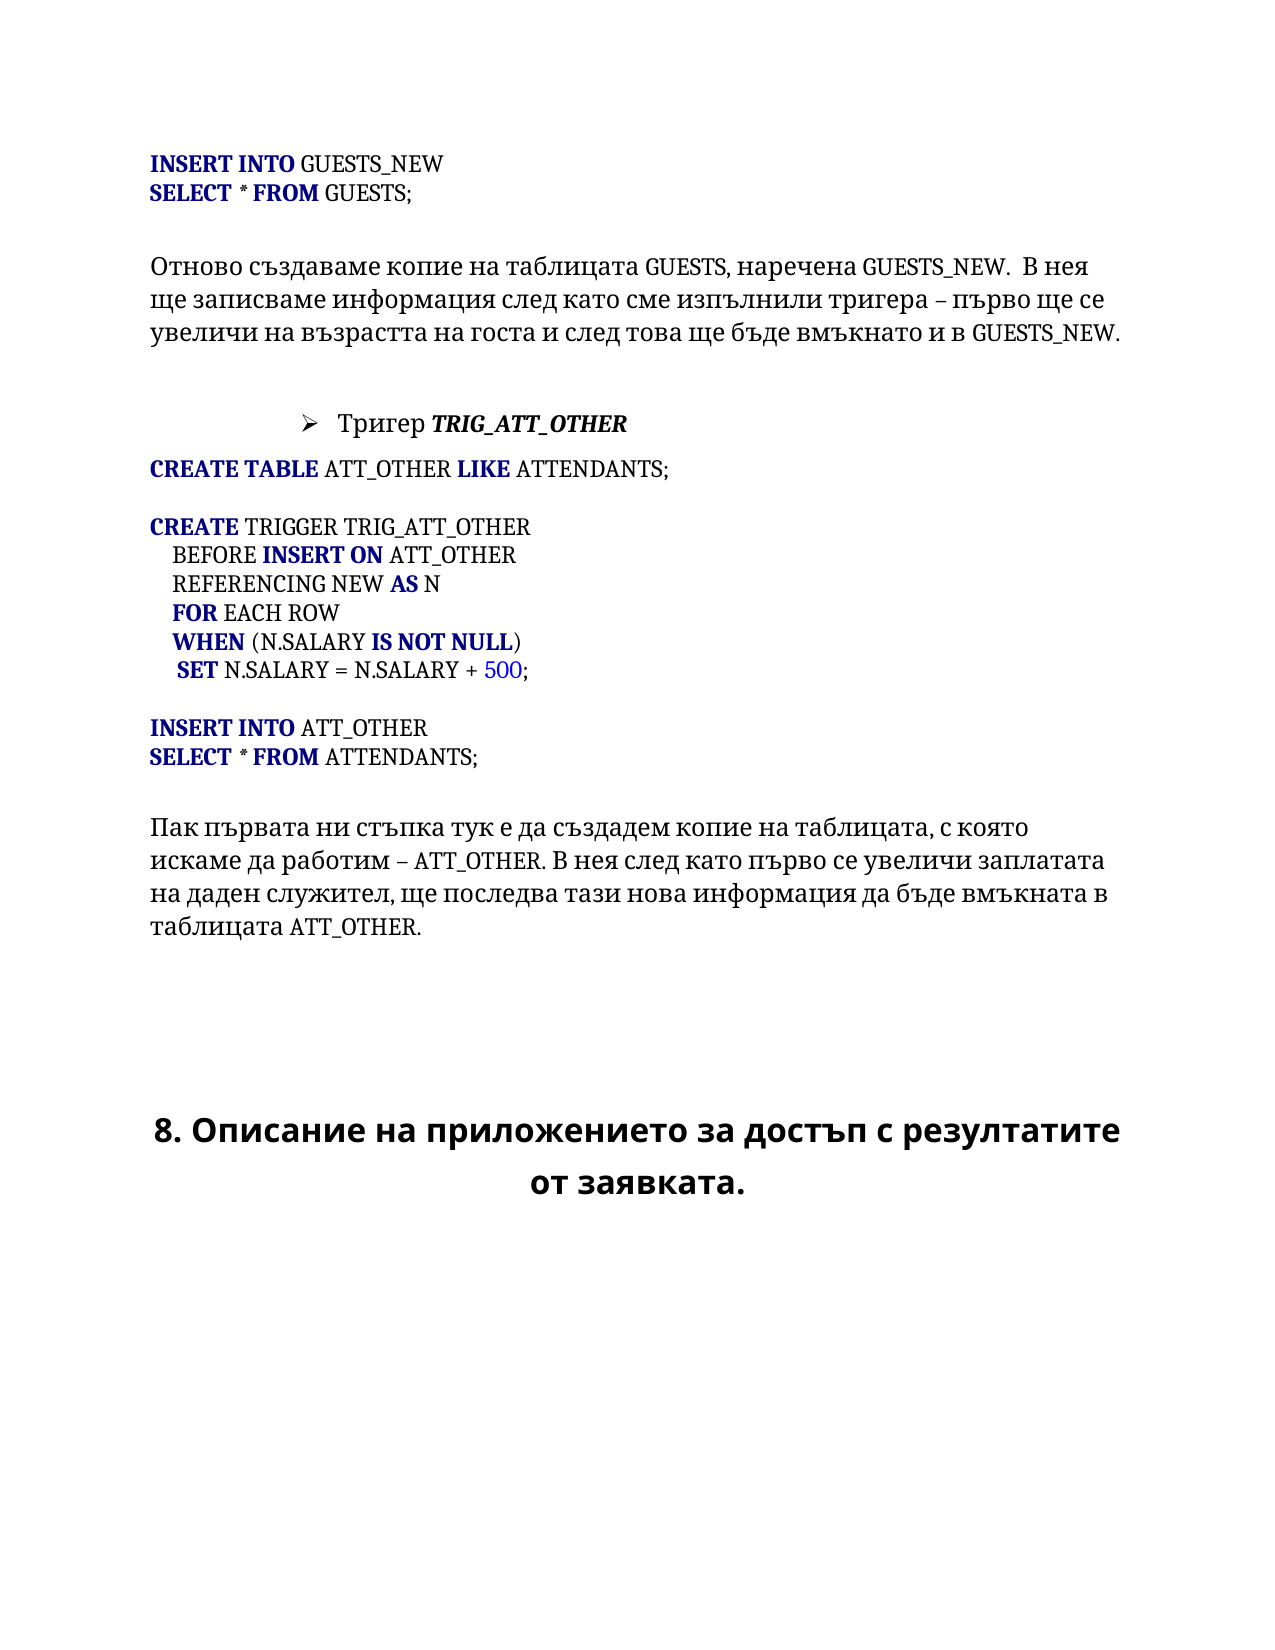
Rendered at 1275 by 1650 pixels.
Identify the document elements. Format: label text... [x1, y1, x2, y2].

text 8. Описание на приложението за достъп с резултатите от заявката. [150, 1106, 1125, 1204]
list Тригер TRIG_ATT_OTHER [300, 410, 1125, 438]
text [150, 150, 1125, 207]
text CREATE TABLE ATT_OTHER LIKE ATTENDANTS; CREATE TRIGGER TRIG_ATT_OTHER BEFORE INSERT ON ATT_OTHER REFERENCING NEW AS N FOR EACH ROW WHEN (N.SALARY IS NOT NULL) SET N.SALARY = N.SALARY + 500; INSERT INTO ATT_OTHER SELECT * FROM ATTENDANTS; [150, 455, 1125, 771]
text Отново създаваме копие на таблицата GUESTS, наречена GUESTS_NEW. В нея ще записваме информация след като сме изпълнили тригера – първо ще се увеличи на възрастта на госта и след това ще бъде вмъкнато и в GUESTS_NEW. [150, 253, 1125, 348]
text Пак първата ни стъпка тук е да създадем копие на таблицата, с която искаме да работим – ATT_OTHER. В нея след като първо се увеличи заплатата на даден служител, ще последва тази нова информация да бъде вмъкната в таблицата ATT_OTHER. [150, 814, 1125, 942]
